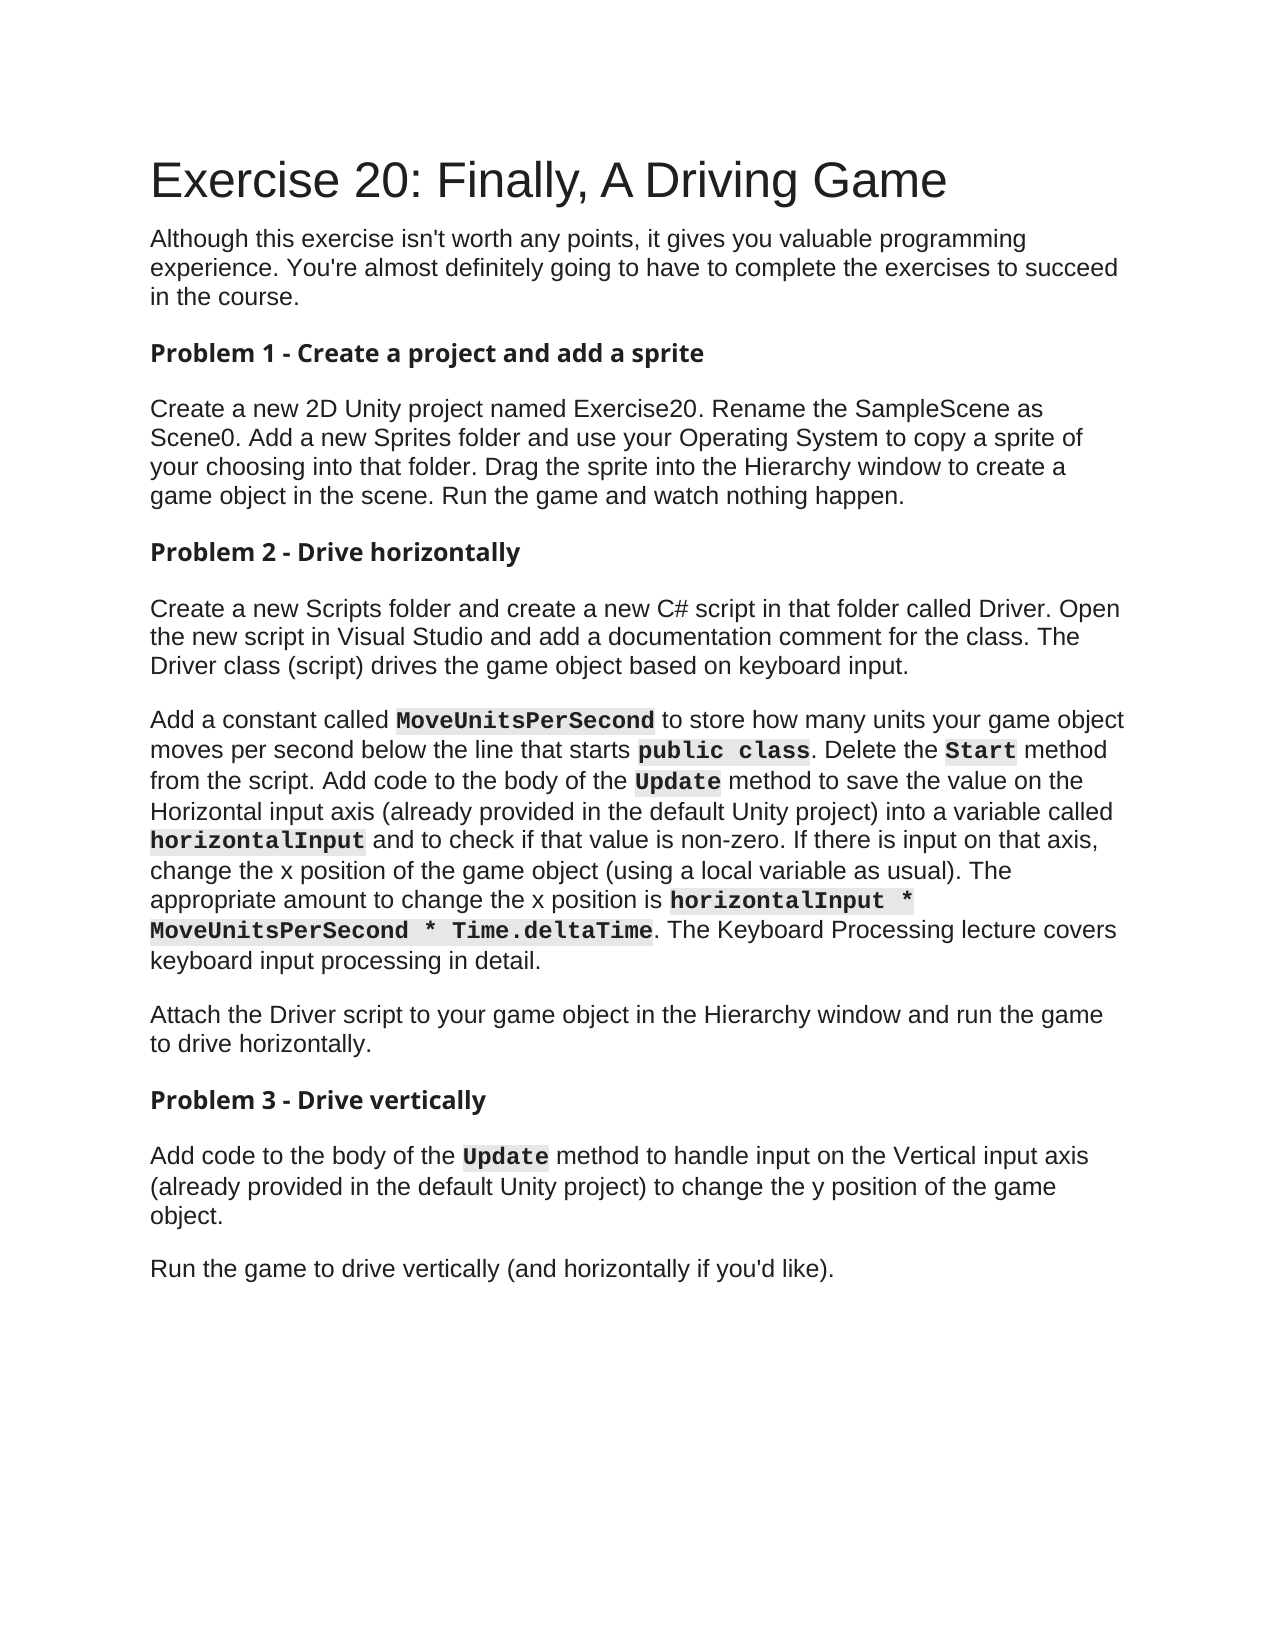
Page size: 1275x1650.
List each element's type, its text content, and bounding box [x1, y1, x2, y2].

text Add a constant called MoveUnitsPerSecond to store how many units your game object moves per second below the line that starts public class. Delete the Start method from the script. Add code to the body of the Update method to save the value on the Horizontal input axis (already provided in the default Unity project) into a variable called horizontalInput and to check if that value is non-zero. If there is input on that axis, change the x position of the game object (using a local variable as usual). The appropriate amount to change the x position is horizontalInput * MoveUnitsPerSecond * Time.deltaTime. The Keyboard Processing lecture covers keyboard input processing in detail. [150, 705, 1125, 975]
text Run the game to drive vertically (and horizontally if you'd like). [150, 1254, 1125, 1283]
text Create a new Scripts folder and create a new C# script in that folder called Driver. Open the new script in Visual Studio and add a documentation comment for the class. The Driver class (script) drives the game object based on keyboard input. [150, 593, 1125, 680]
text Problem 3 - Drive vertically [150, 1082, 1125, 1116]
text Exercise 20: Finally, A Driving Game [150, 150, 1125, 207]
text Problem 1 - Create a project and add a sprite [150, 335, 1125, 369]
text Add code to the body of the Update method to handle input on the Vertical input axis (already provided in the default Unity project) to change the y position of the game object. [150, 1141, 1125, 1229]
text Create a new 2D Unity project named Exercise20. Rename the SampleScene as Scene0. Add a new Sprites folder and use your Operating System to copy a sprite of your choosing into that folder. Drag the sprite into the Hierarchy window to create a game object in the scene. Run the game and watch nothing happen. [150, 394, 1125, 509]
text Problem 2 - Drive horizontally [150, 534, 1125, 568]
text Although this exercise isn't worth any points, it gives you valuable programming experience. You're almost definitely going to have to complete the exercises to succeed in the course. [150, 224, 1125, 310]
text Attach the Driver script to your game object in the Hierarchy window and run the game to drive horizontally. [150, 1000, 1125, 1057]
